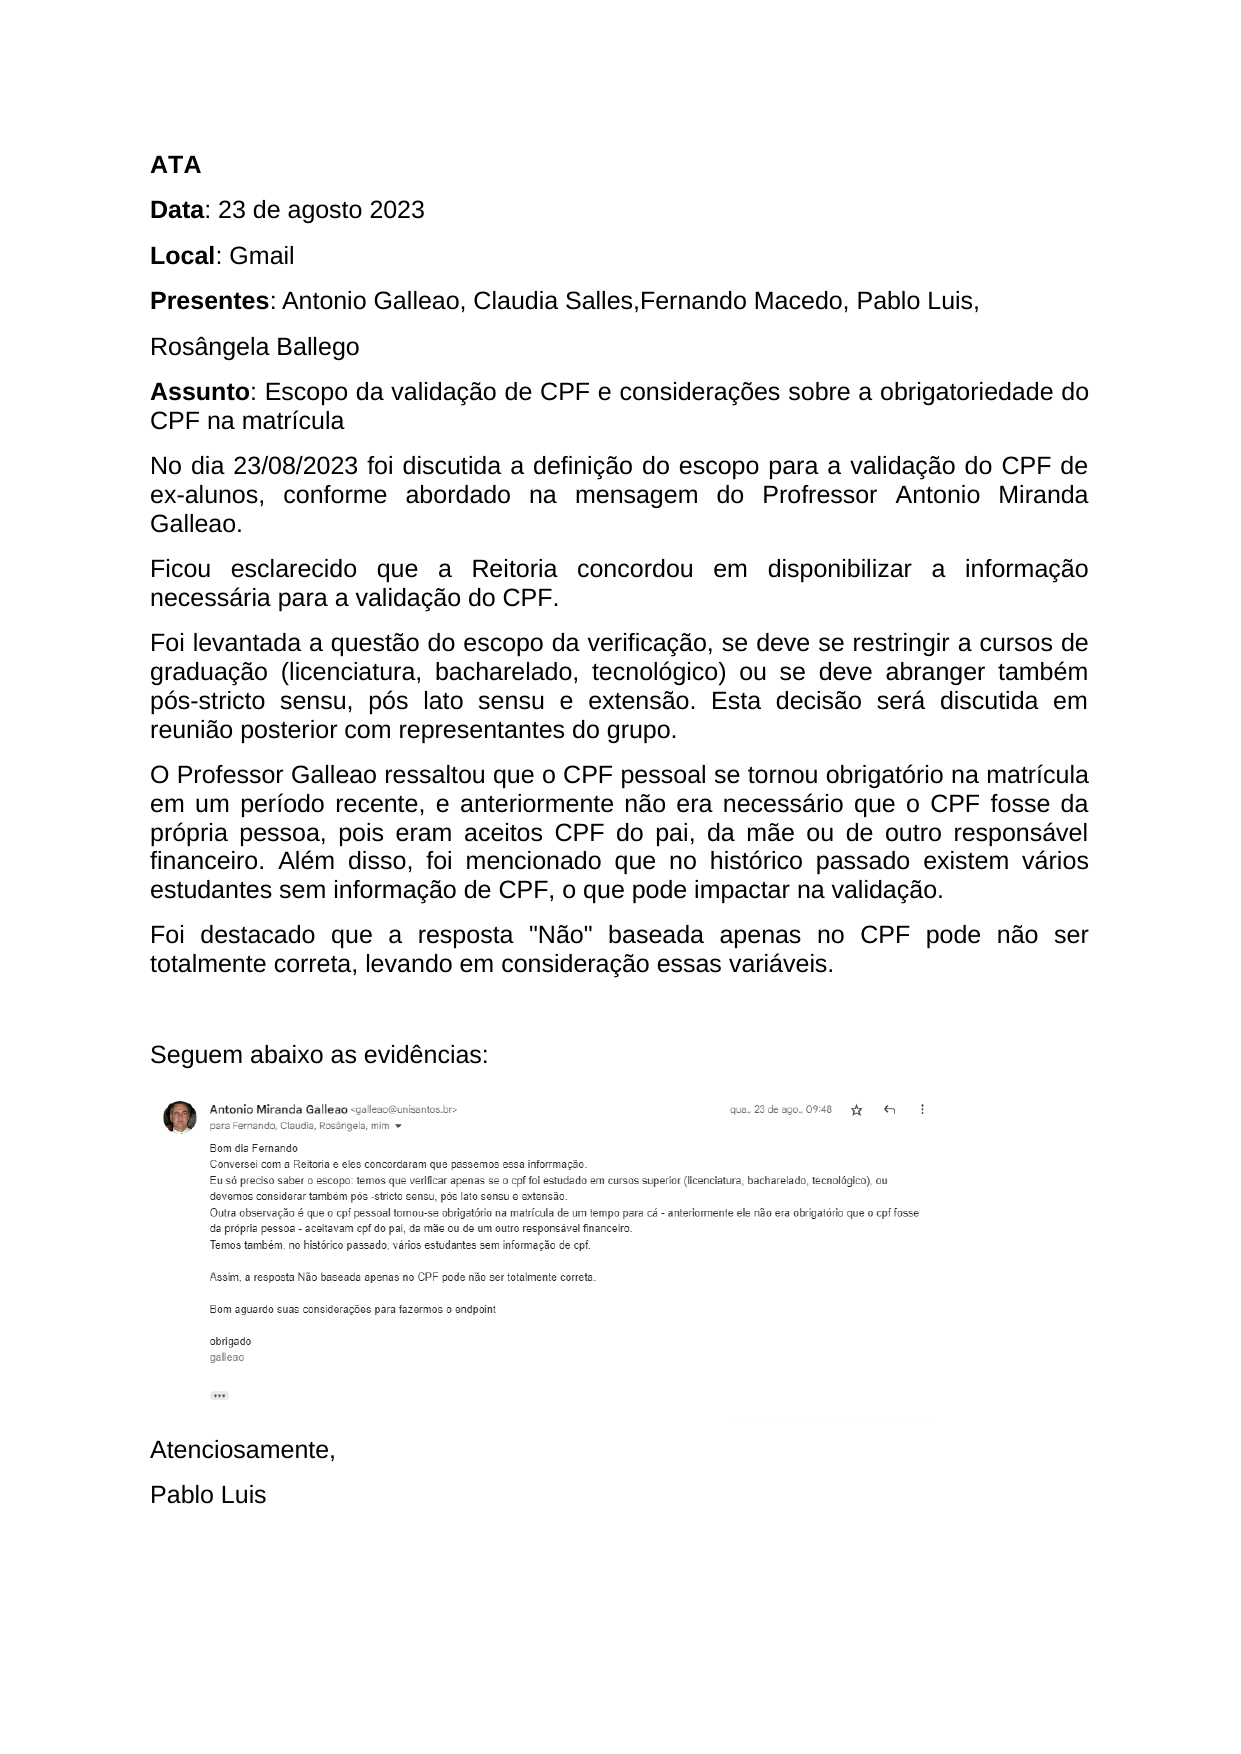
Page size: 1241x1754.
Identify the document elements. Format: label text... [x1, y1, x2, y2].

text No dia 23/08/2023 foi discutida a definição do escopo para a validação do CPF de ex-alunos, conforme abordado na mensagem do Profressor Antonio Miranda Galleao. [150, 451, 1090, 537]
text Ficou esclarecido que a Reitoria concordou em disponibilizar a informação necessária para a validação do CPF. [150, 554, 1090, 612]
text ATA [150, 150, 1090, 179]
text Rosângela Ballego [150, 332, 1090, 360]
text Data: 23 de agosto 2023 [150, 195, 1090, 224]
text Foi levantada a questão do escopo da verificação, se deve se restringir a cursos de graduação (licenciatura, bacharelado, tecnológico) ou se deve abranger também pós-stricto sensu, pós lato sensu e extensão. Esta decisão será discutida em reunião posterior com representantes do grupo. [150, 628, 1090, 743]
text Foi destacado que a resposta "Não" baseada apenas no CPF pode não ser totalmente correta, levando em consideração essas variáveis. [150, 920, 1090, 978]
text Assunto: Escopo da validação de CPF e considerações sobre a obrigatoriedade do CPF na matrícula [150, 377, 1090, 434]
text Atenciosamente, [150, 1434, 1090, 1463]
picture [150, 1085, 936, 1418]
text Pablo Luis [150, 1480, 1090, 1509]
text Presentes: Antonio Galleao, Claudia Salles,Fernando Macedo, Pablo Luis, [150, 286, 1090, 315]
text Seguem abaixo as evidências: [150, 1040, 1090, 1069]
text Local: Gmail [150, 241, 1090, 269]
text O Professor Galleao ressaltou que o CPF pessoal se tornou obrigatório na matrícula em um período recente, e anteriormente não era necessário que o CPF fosse da própria pessoa, pois eram aceitos CPF do pai, da mãe ou de outro responsável financeiro. Além disso, foi mencionado que no histórico passado existem vários estudantes sem informação de CPF, o que pode impactar na validação. [150, 760, 1090, 904]
